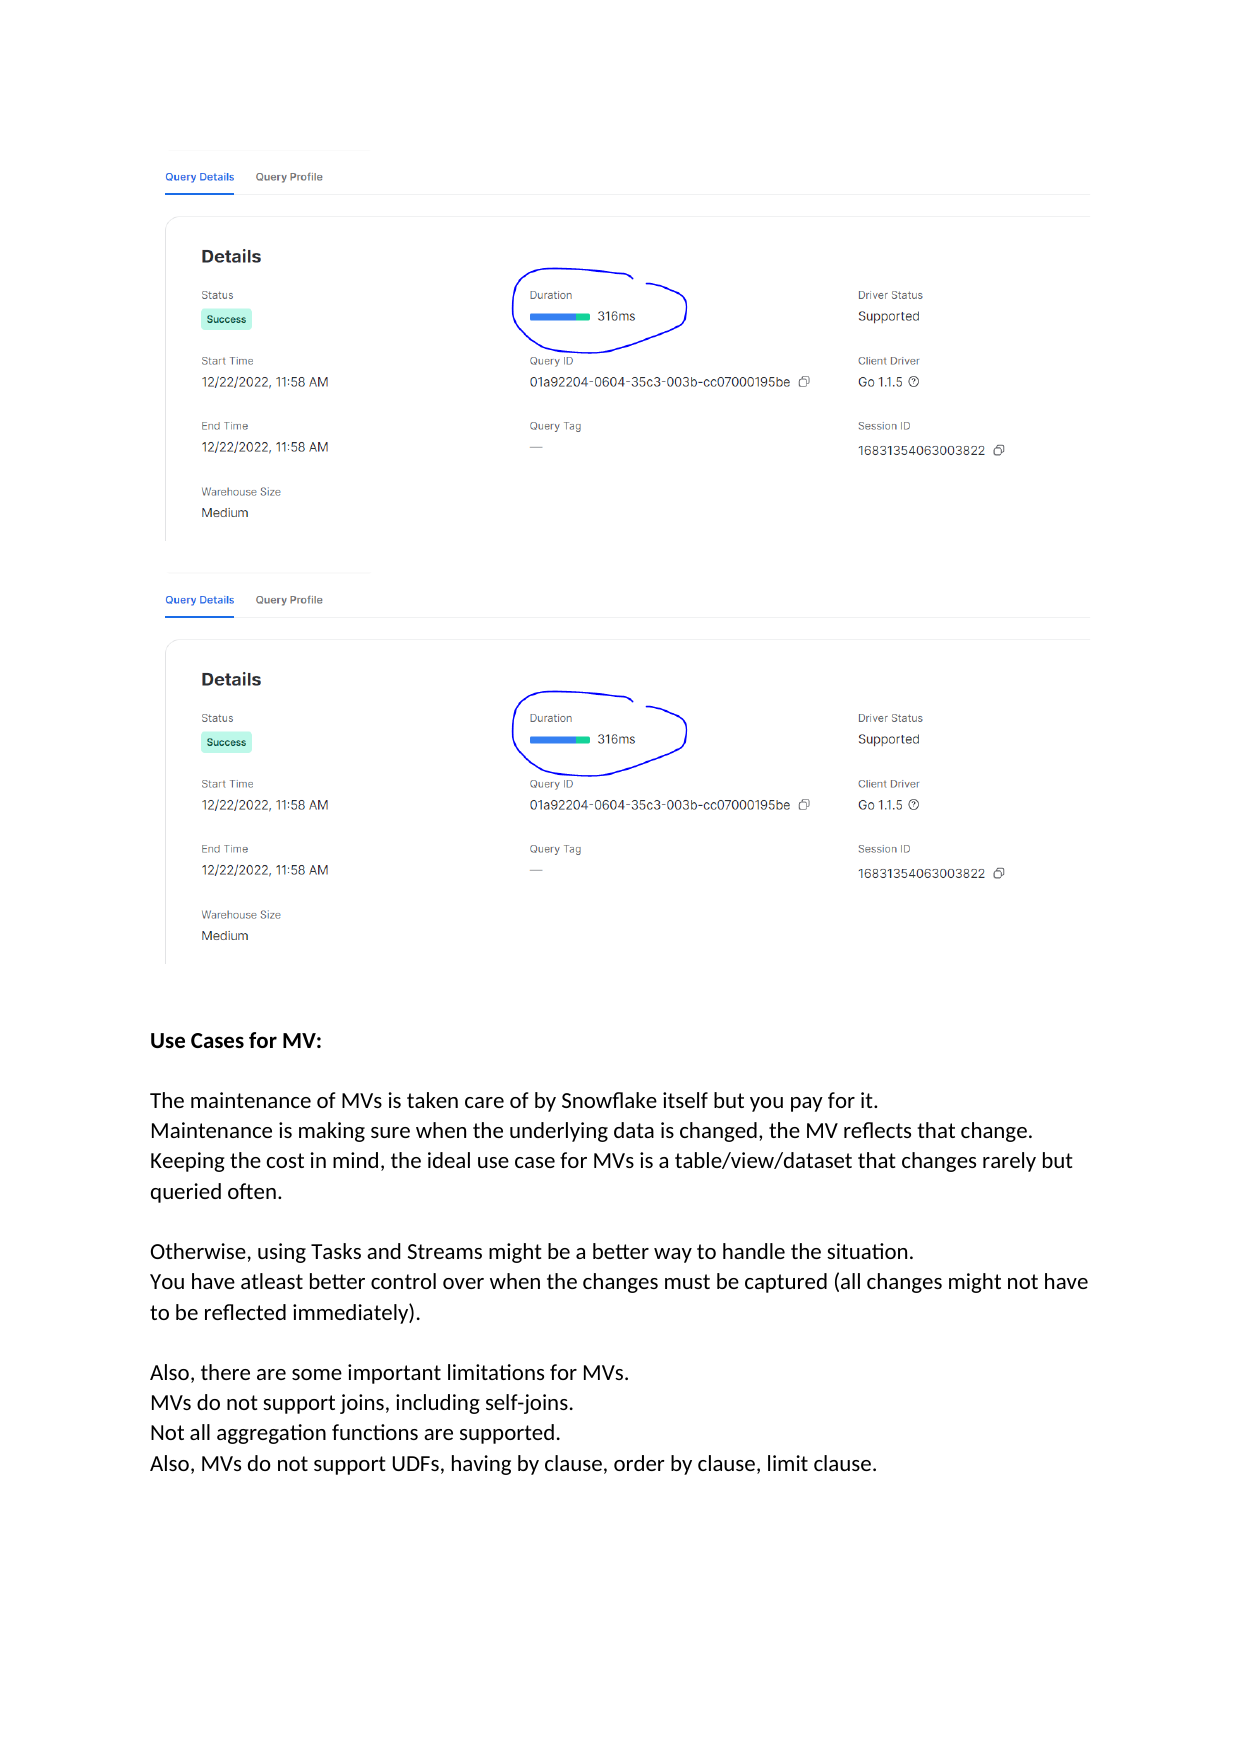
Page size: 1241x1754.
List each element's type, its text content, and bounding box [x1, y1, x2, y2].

text You have atleast better control over when the changes must be captured (all changes might not have to be reflected immediately). [150, 1267, 1090, 1326]
text Use Cases for MV: [150, 1026, 1090, 1054]
picture [150, 572, 1091, 964]
text The maintenance of MVs is taken care of by Snowflake itself but you pay for it. [150, 1086, 1090, 1114]
text Also, MVs do not support UDFs, having by clause, order by clause, limit clause. [150, 1449, 1090, 1477]
text MVs do not support joins, including self-joins. [150, 1388, 1090, 1416]
text Also, there are some important limitations for MVs. [150, 1358, 1090, 1386]
picture [150, 150, 1091, 541]
text Keeping the cost in mind, the ideal use case for MVs is a table/view/dataset that changes rarely but queried often. [150, 1147, 1090, 1205]
text Otherwise, using Tasks and Streams might be a better way to handle the situation. [150, 1237, 1090, 1265]
text Not all aggregation functions are supported. [150, 1418, 1090, 1447]
text Maintenance is making sure when the underlying data is changed, the MV reflects that change. [150, 1116, 1090, 1144]
